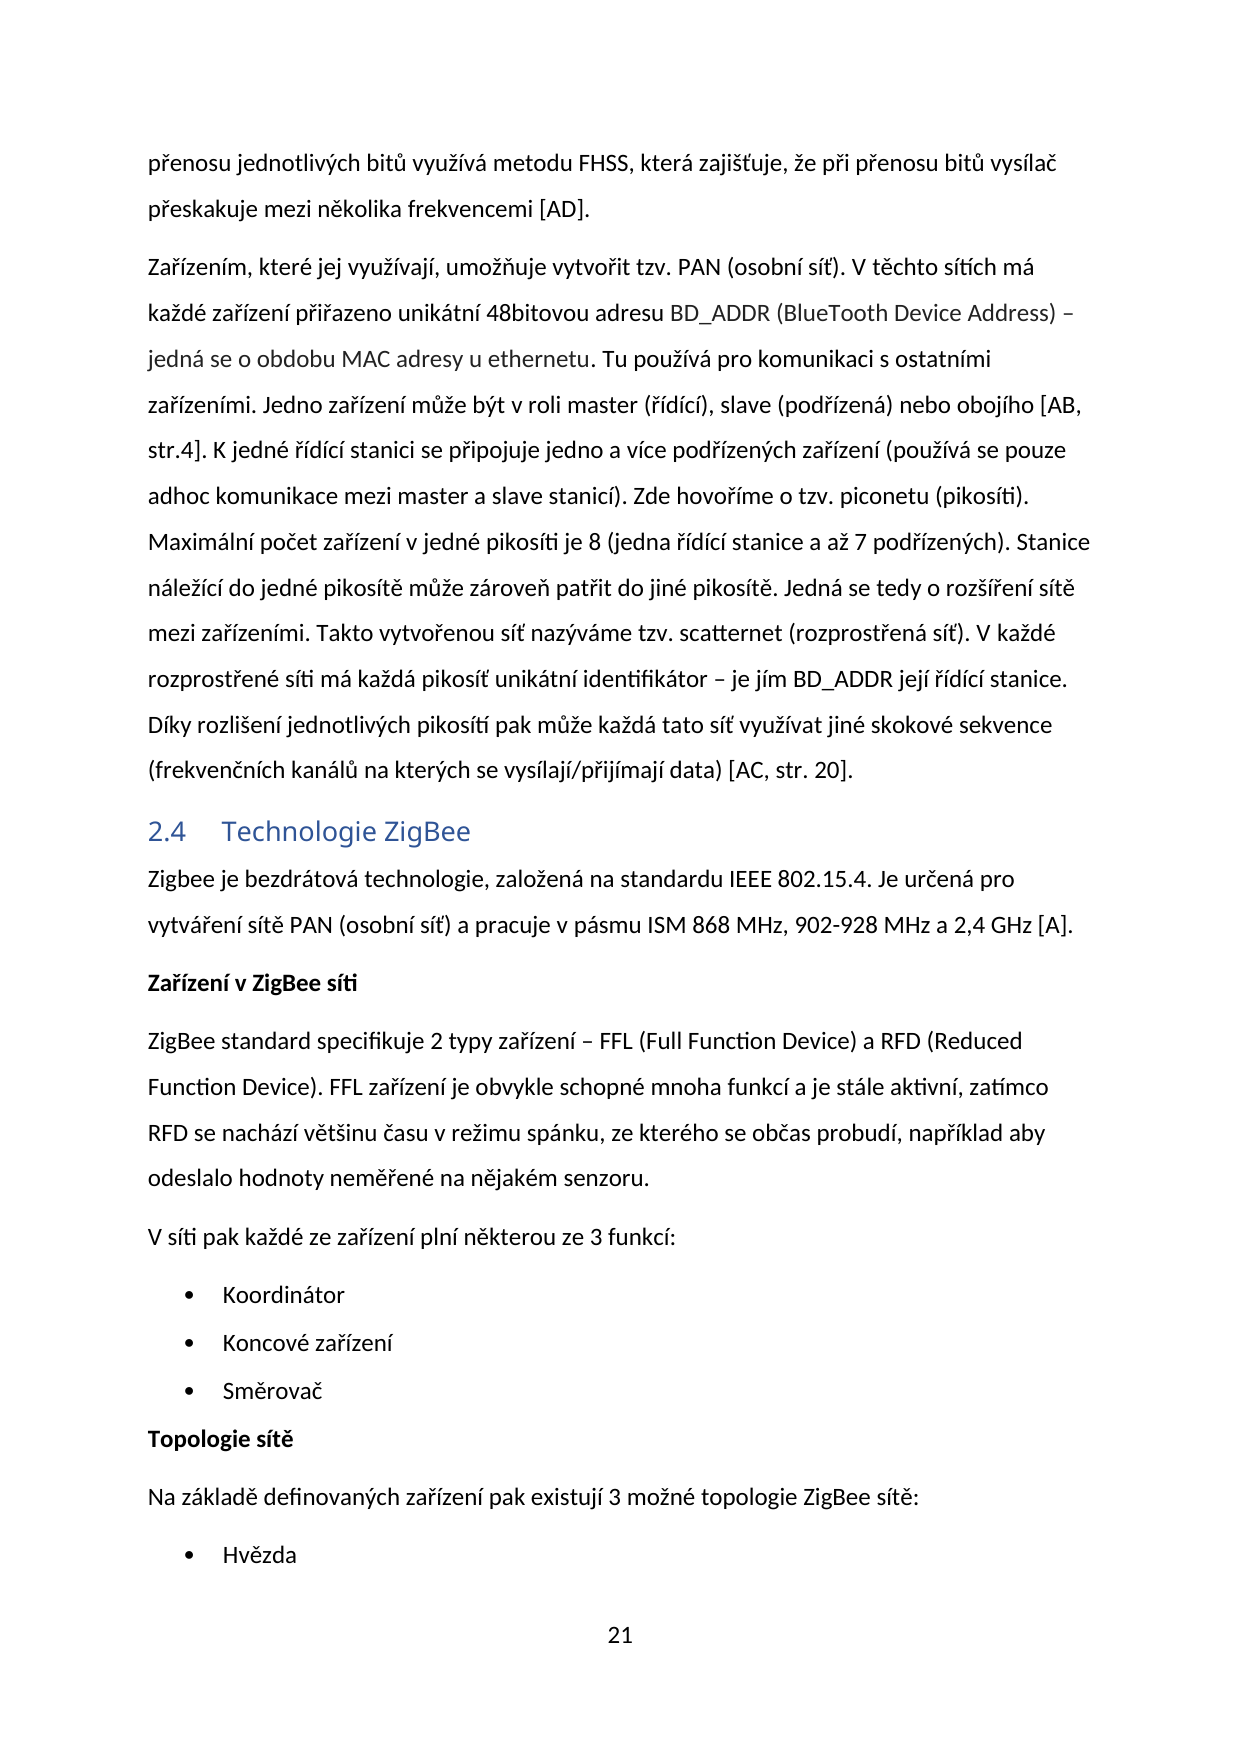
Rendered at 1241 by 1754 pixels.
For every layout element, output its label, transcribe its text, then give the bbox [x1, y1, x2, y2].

text ZigBee standard specifikuje 2 typy zařízení – FFL (Full Function Device) a RFD (Reduced Function Device). FFL zařízení je obvykle schopné mnoha funkcí a je stále aktivní, zatímco RFD se nachází většinu času v režimu spánku, ze kterého se občas probudí, například aby odeslalo hodnoty neměřené na nějakém senzoru. [148, 1025, 1093, 1193]
text Na základě definovaných zařízení pak existují 3 možné topologie ZigBee sítě: [148, 1481, 1093, 1512]
list Koncové zařízení [185, 1327, 1093, 1358]
list Hvězda [185, 1539, 1093, 1570]
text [148, 148, 1093, 224]
text Zigbee je bezdrátová technologie, založená na standardu IEEE 802.15.4. Je určená pro vytváření sítě PAN (osobní síť) a pracuje v pásmu ISM 868 MHz, 902-928 MHz a 2,4 GHz [A]. [148, 863, 1093, 939]
list Koordinátor [185, 1279, 1093, 1309]
text V síti pak každé ze zařízení plní některou ze 3 funkcí: [148, 1221, 1093, 1251]
text Zařízení v ZigBee síti [148, 967, 1093, 998]
subtitle Technologie ZigBee [148, 813, 1093, 850]
text Topologie sítě [148, 1423, 1093, 1454]
list Směrovač [185, 1375, 1093, 1406]
text Zařízením, které jej využívají, umožňuje vytvořit tzv. PAN (osobní síť). V těchto sítích má každé zařízení přiřazeno unikátní 48bitovou adresu BD_ADDR (BlueTooth Device Address) – jedná se o obdobu MAC adresy u ethernetu. Tu používá pro komunikaci s ostatními zařízeními. Jedno zařízení může být v roli master (řídící), slave (podřízená) nebo obojího [AB, str.4]. K jedné řídící stanici se připojuje jedno a více podřízených zařízení (používá se pouze adhoc komunikace mezi master a slave stanicí). Zde hovoříme o tzv. piconetu (pikosíti). Maximální počet zařízení v jedné pikosíti je 8 (jedna řídící stanice a až 7 podřízených). Stanice náležící do jedné pikosítě může zároveň patřit do jiné pikosítě. Jedná se tedy o rozšíření sítě mezi zařízeními. Takto vytvořenou síť nazýváme tzv. scatternet (rozprostřená síť). V každé rozprostřené síti má každá pikosíť unikátní identifikátor – je jím BD_ADDR její řídící stanice. Díky rozlišení jednotlivých pikosítí pak může každá tato síť využívat jiné skokové sekvence (frekvenčních kanálů na kterých se vysílají/přijímají data) [AC, str. 20]. [148, 252, 1093, 785]
